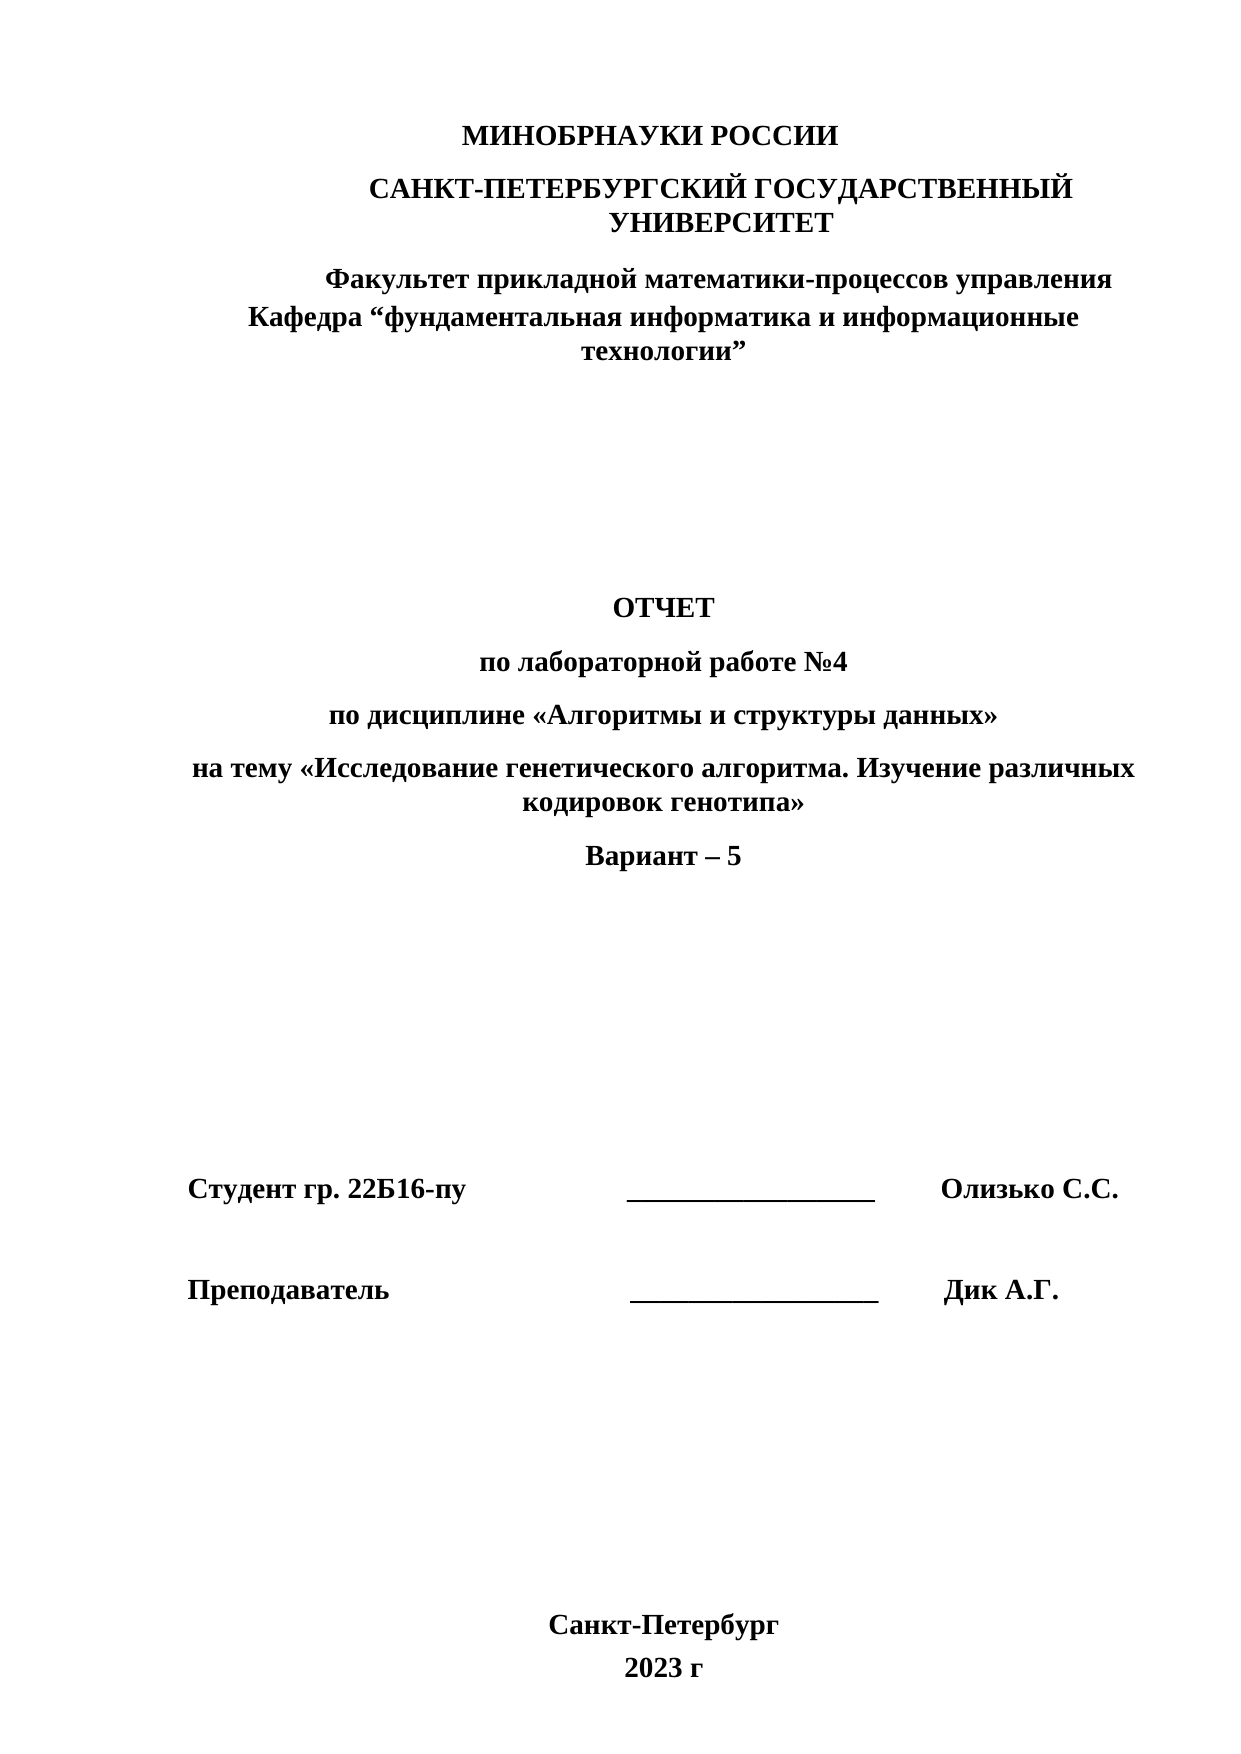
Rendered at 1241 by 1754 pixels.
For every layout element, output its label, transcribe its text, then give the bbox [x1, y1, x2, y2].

text Студент гр. 22Б16-пу _________________ Олизько С.С. [187, 1172, 1150, 1205]
text ОТЧЕТ [150, 590, 1177, 624]
text Факультет прикладной математики-процессов управления [287, 261, 1150, 295]
text Санкт-Петербург [150, 1607, 1177, 1640]
text по дисциплине «Алгоритмы и структуры данных» [150, 697, 1177, 731]
text Вариант – 5 [150, 838, 1177, 871]
text МИНОБРНАУКИ РОССИИ [150, 118, 1150, 152]
text Преподаватель _________________ Дик А.Г. [187, 1272, 1150, 1306]
text на тему «Исследование генетического алгоритма. Изучение различных кодировок генотипа» [150, 751, 1177, 818]
text Кафедра “фундаментальная информатика и информационные технологии” [177, 299, 1150, 366]
text по лабораторной работе №4 [150, 644, 1177, 677]
text САНКТ-ПЕТЕРБУРГСКИЙ ГОСУДАРСТВЕННЫЙ УНИВЕРСИТЕТ [292, 172, 1150, 239]
text 2023 г [150, 1650, 1177, 1683]
